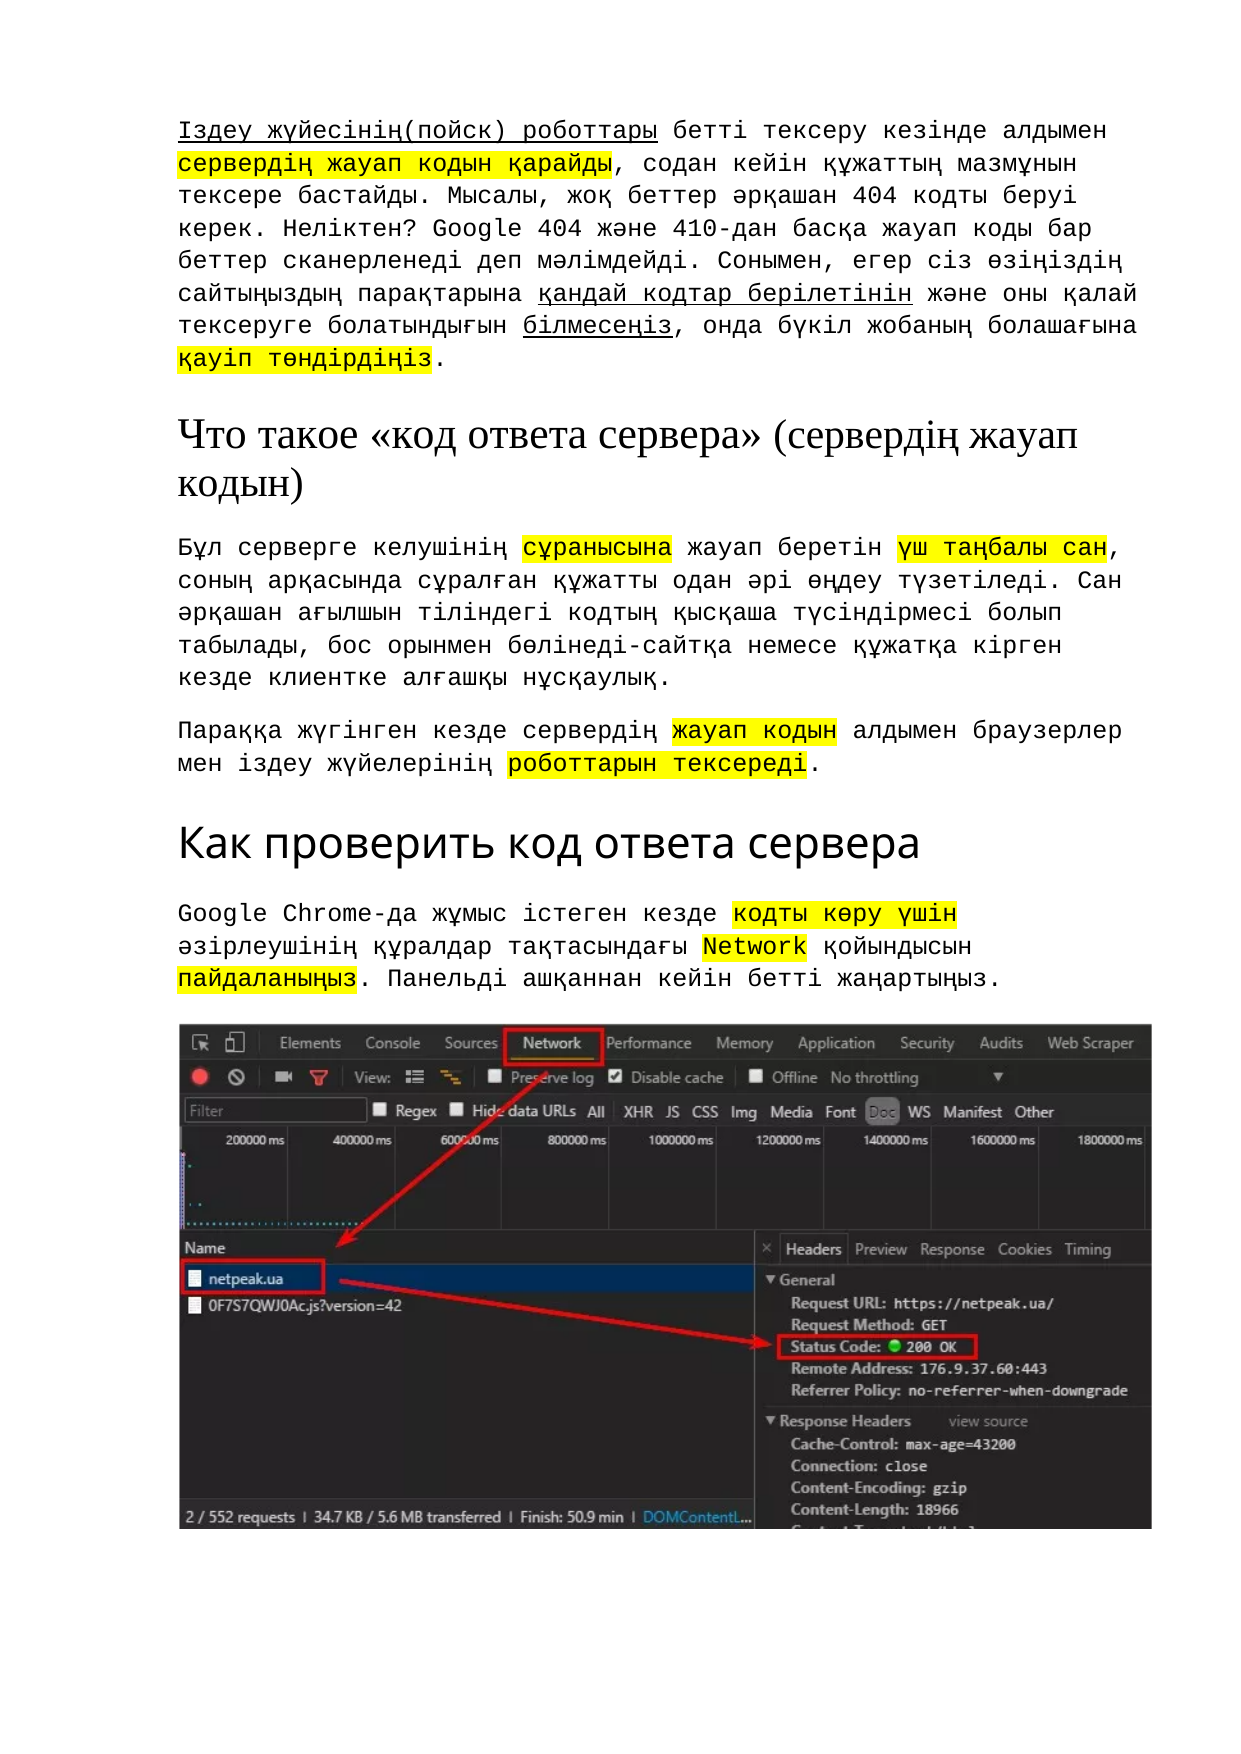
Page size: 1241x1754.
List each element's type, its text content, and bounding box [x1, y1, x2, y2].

text Бұл серверге келушінің сұранысына жауап беретін үш таңбалы сан, соның арқасында сұралған құжатты одан әрі өңдеу түзетіледі. Сан әрқашан ағылшын тіліндегі кодтың қысқаша түсіндірмесі болып табылады, бос орынмен бөлінеді-сайтқа немесе құжатқа кірген кезде клиентке алғашқы нұсқаулық. [177, 535, 1152, 693]
text Что такое «код ответа сервера» (сервердің жауап кодын) [177, 407, 1152, 506]
text Іздеу жүйесінің(пойск) роботтары бетті тексеру кезінде алдымен сервердің жауап кодын қарайды, содан кейін құжаттың мазмұнын тексере бастайды. Мысалы, жоқ беттер әрқашан 404 кодты беруі керек. Неліктен? Google 404 және 410-дан басқа жауап коды бар беттер сканерленеді деп мәлімдейді. Сонымен, егер сіз өзіңіздің сайтыңыздың парақтарына қандай кодтар берілетінін және оны қалай тексеруге болатындығын білмесеңіз, онда бүкіл жобаның болашағына қауіп төндірдіңіз. [177, 118, 1152, 374]
text Как проверить код ответа сервера [177, 812, 1152, 872]
text Google Chrome-да жұмыс істеген кезде кодты көру үшін әзірлеушінің құралдар тақтасындағы Network қойындысын пайдаланыңыз. Панельді ашқаннан кейін бетті жаңартыңыз. [177, 901, 1152, 994]
picture [177, 1019, 1152, 1529]
text Параққа жүгінген кезде сервердің жауап кодын алдымен браузерлер мен іздеу жүйелерінің роботтарын тексереді. [177, 718, 1152, 779]
